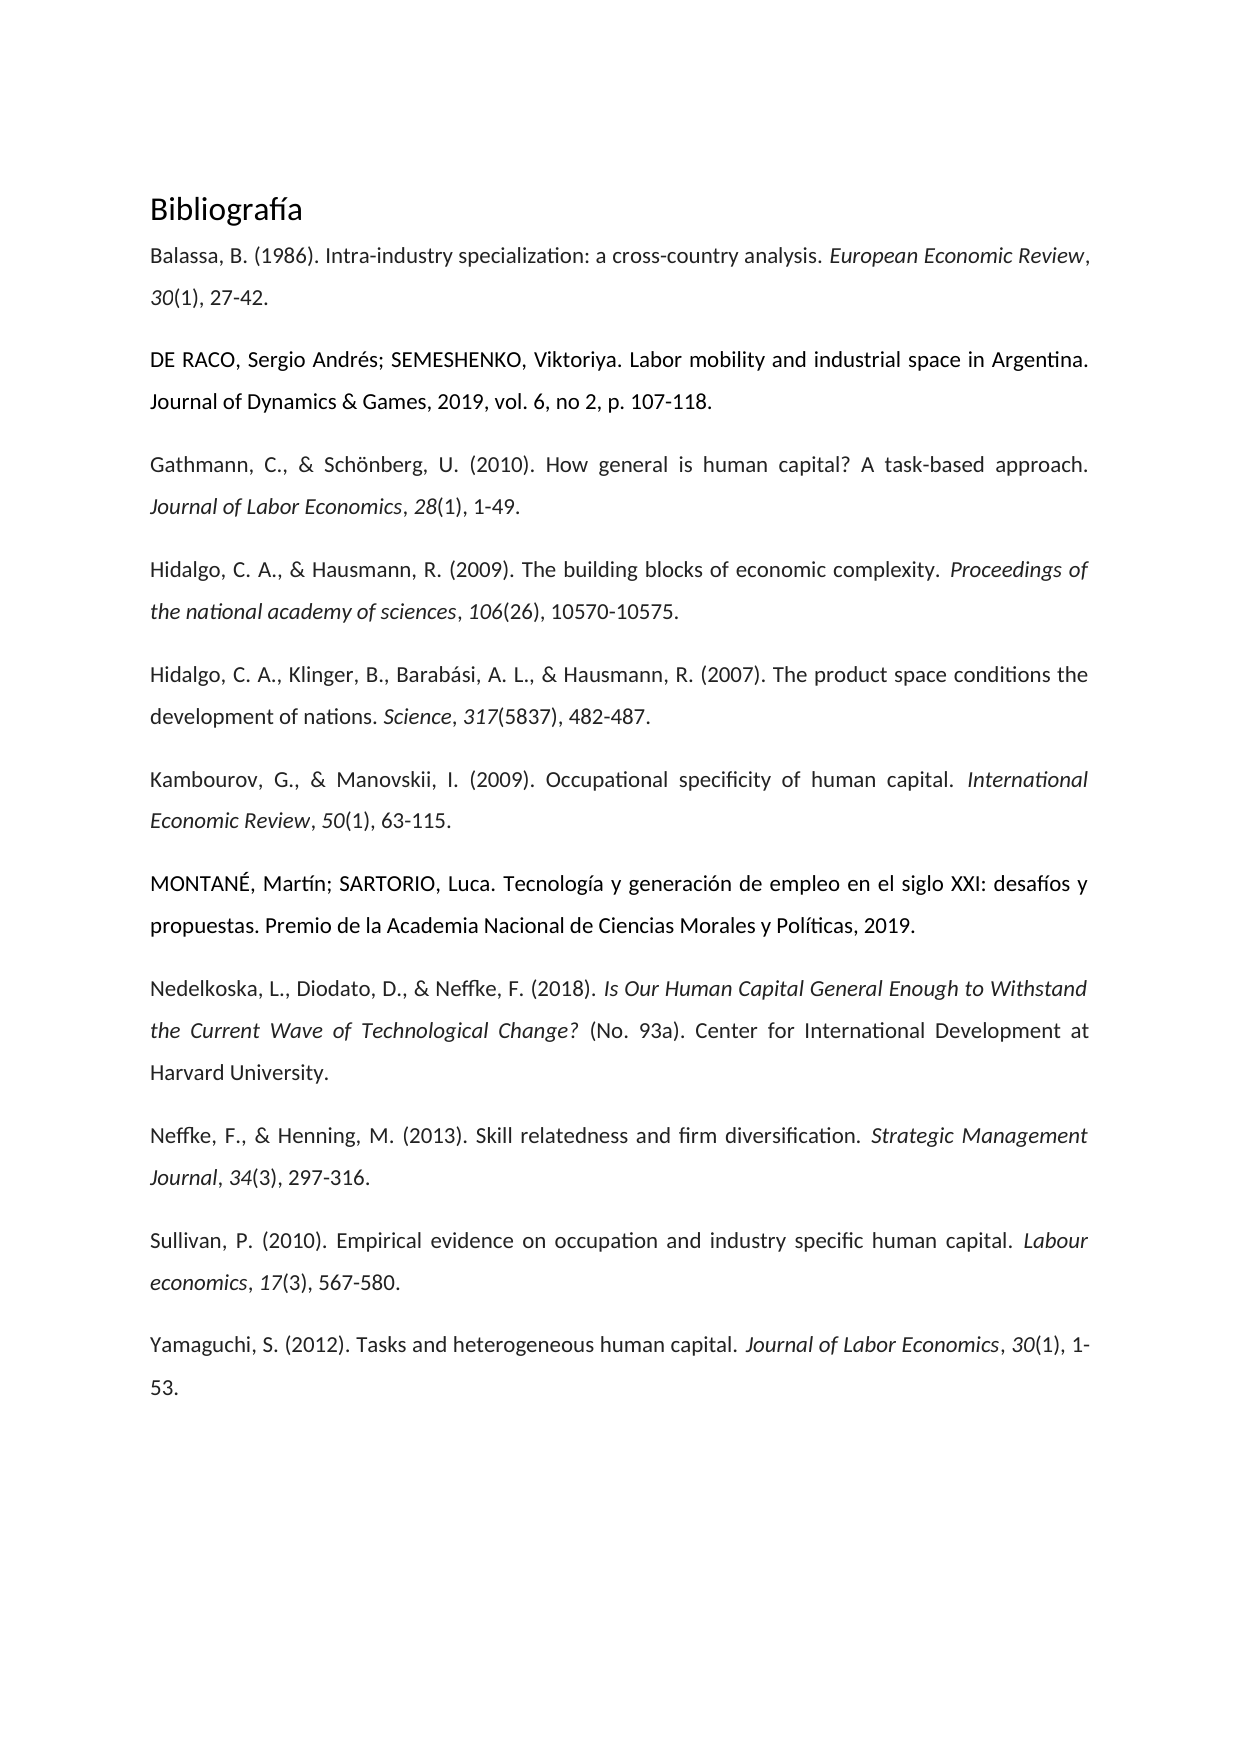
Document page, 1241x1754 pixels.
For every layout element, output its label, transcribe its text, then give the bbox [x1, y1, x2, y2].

subtitle Bibliografía [150, 187, 1090, 228]
text Yamaguchi, S. (2012). Tasks and heterogeneous human capital. Journal of Labor Economics, 30(1), 1-53. [150, 1346, 1090, 1401]
text Gathmann, C., & Schönberg, U. (2010). How general is human capital? A task-based approach. Journal of Labor Economics, 28(1), 1-49. [150, 478, 1090, 520]
text Hidalgo, C. A., & Hausmann, R. (2009). The building blocks of economic complexity. Proceedings of the national academy of sciences, 106(26), 10570-10575. [150, 555, 1090, 625]
text DE RACO, Sergio Andrés; SEMESHENKO, Viktoriya. Labor mobility and industrial space in Argentina. Journal of Dynamics & Games, 2019, vol. 6, no 2, p. 107-118. [150, 346, 1090, 416]
text Nedelkoska, L., Diodato, D., & Neffke, F. (2018). Is Our Human Capital General Enough to Withstand the Current Wave of Technological Change? (No. 93a). Center for International Development at Harvard University. [150, 974, 1090, 1086]
text Neffke, F., & Henning, M. (2013). Skill relatedness and firm diversification. Strategic Management Journal, 34(3), 297-316. [150, 1121, 1090, 1191]
text Kambourov, G., & Manovskii, I. (2009). Occupational specificity of human capital. International Economic Review, 50(1), 63-115. [150, 765, 1090, 835]
text Balassa, B. (1986). Intra-industry specialization: a cross-country analysis. European Economic Review, 30(1), 27-42. [150, 241, 1090, 311]
text MONTANÉ, Martín; SARTORIO, Luca. Tecnología y generación de empleo en el siglo XXI: desafíos y propuestas. Premio de la Academia Nacional de Ciencias Morales y Políticas, 2019. [150, 869, 1090, 939]
text Hidalgo, C. A., Klinger, B., Barabási, A. L., & Hausmann, R. (2007). The product space conditions the development of nations. Science, 317(5837), 482-487. [150, 688, 1090, 730]
text Sullivan, P. (2010). Empirical evidence on occupation and industry specific human capital. Labour economics, 17(3), 567-580. [150, 1226, 1090, 1296]
